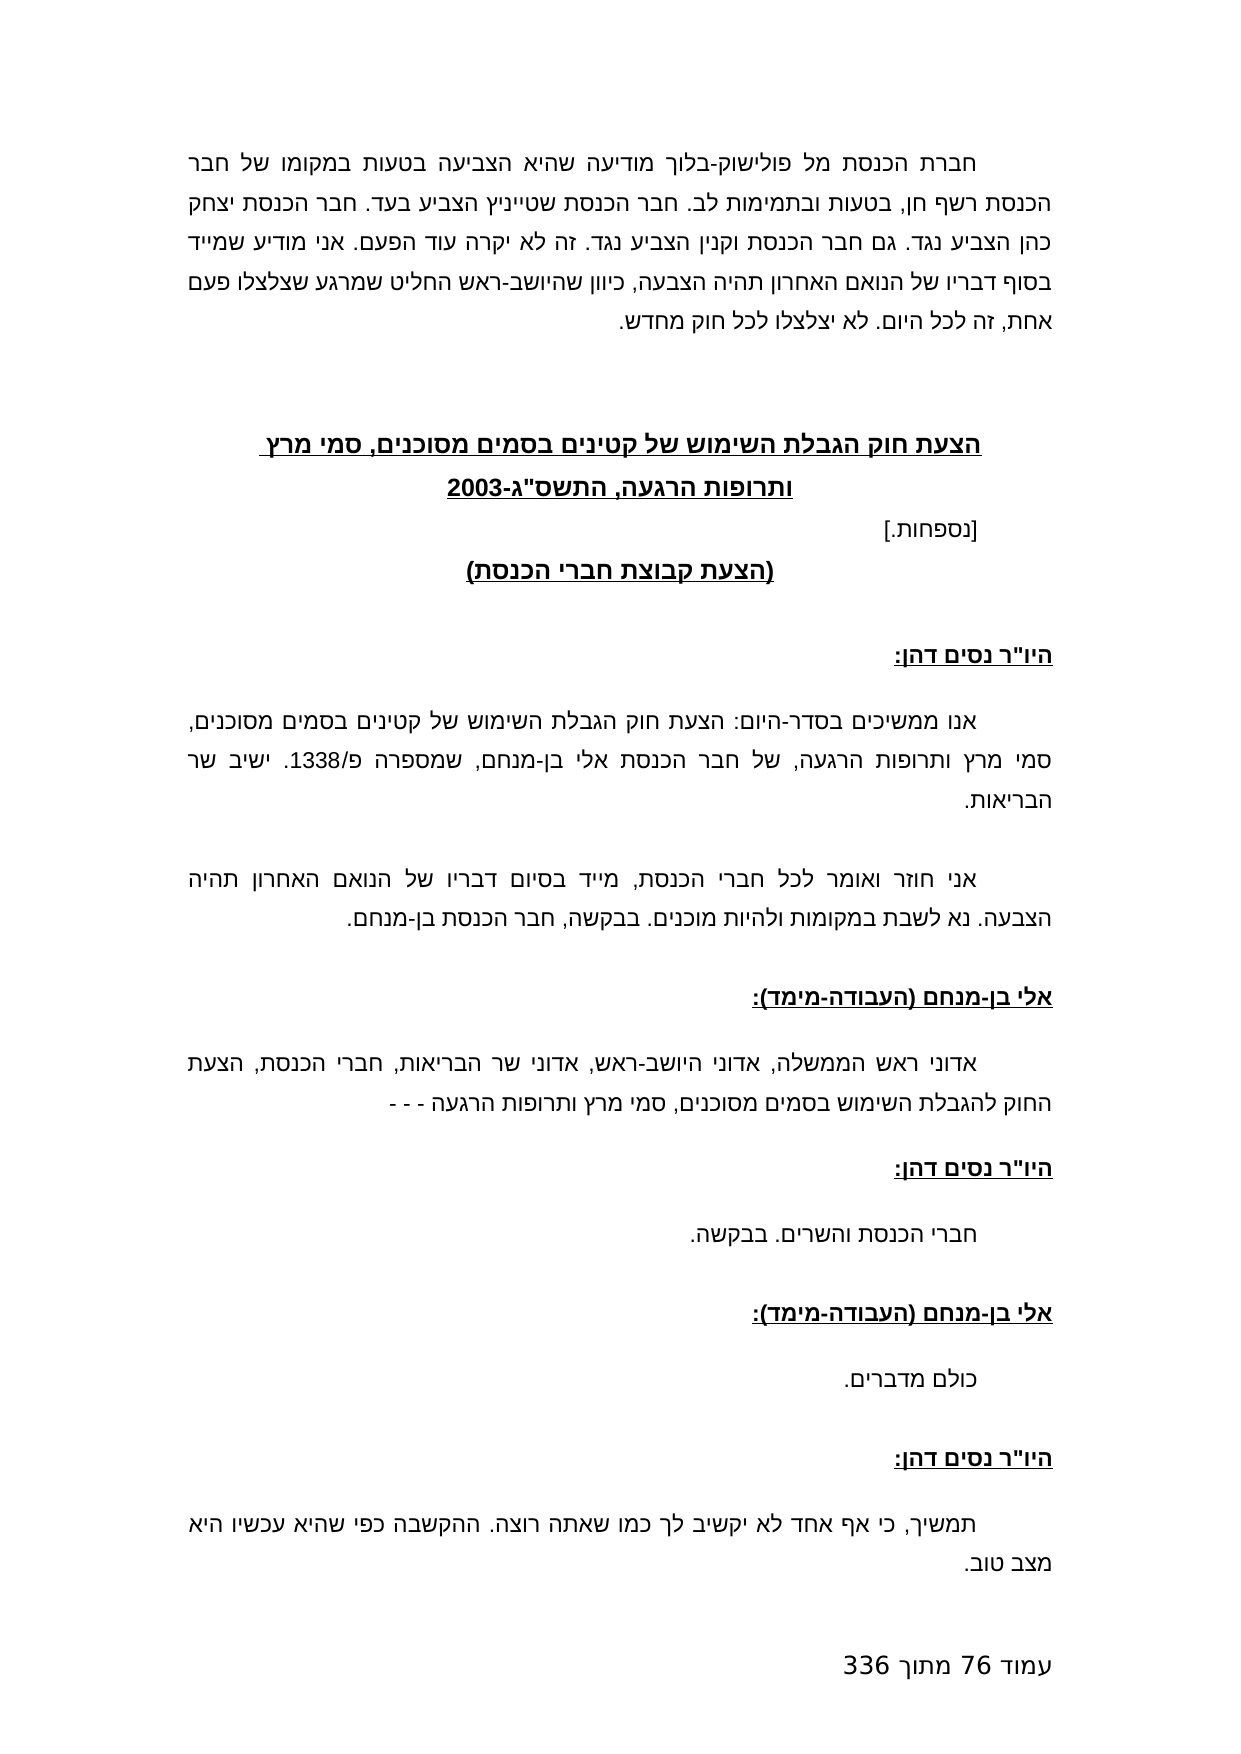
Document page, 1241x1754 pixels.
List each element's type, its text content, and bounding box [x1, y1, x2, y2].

text אנו ממשיכים בסדר-היום: הצעת חוק הגבלת השימוש של קטינים בסמים מסוכנים, סמי מרץ ותרופות הרגעה, של חבר הכנסת אלי בן-מנחם, שמספרה פ/1338. ישיב שר הבריאות. [187, 708, 1053, 813]
text חברי הכנסת והשרים. בבקשה. [187, 1221, 1053, 1247]
text היו"ר נסים דהן: [187, 642, 1053, 668]
text היו"ר נסים דהן: [187, 1155, 1053, 1182]
text היו"ר נסים דהן: [187, 1445, 1053, 1471]
text אני חוזר ואומר לכל חברי הכנסת, מייד בסיום דבריו של הנואם האחרון תהיה הצבעה. נא לשבת במקומות ולהיות מוכנים. בבקשה, חבר הכנסת בן-מנחם. [187, 866, 1053, 932]
text הצעת חוק הגבלת השימוש של קטינים בסמים מסוכנים, סמי מרץ ותרופות הרגעה, התשס"ג-2003 [187, 430, 1053, 502]
text אלי בן-מנחם (העבודה-מימד): [187, 984, 1053, 1011]
text [נספחות.] [187, 516, 1053, 543]
text תמשיך, כי אף אחד לא יקשיב לך כמו שאתה רוצה. ההקשבה כפי שהיא עכשיו היא מצב טוב. [187, 1511, 1053, 1577]
text כולם מדברים. [187, 1366, 1053, 1392]
text חברת הכנסת מל פולישוק-בלוך מודיעה שהיא הצביעה בטעות במקומו של חבר הכנסת רשף חן, בטעות ובתמימות לב. חבר הכנסת שטייניץ הצביע בעד. חבר הכנסת יצחק כהן הצביע נגד. גם חבר הכנסת וקנין הצביע נגד. זה לא יקרה עוד הפעם. אני מודיע שמייד בסוף דבריו של הנואם האחרון תהיה הצבעה, כיוון שהיושב-ראש החליט שמרגע שצלצלו פעם אחת, זה לכל היום. לא יצלצלו לכל חוק מחדש. [187, 150, 1053, 334]
text אלי בן-מנחם (העבודה-מימד): [187, 1300, 1053, 1326]
text (הצעת קבוצת חברי הכנסת) [187, 556, 1053, 584]
text אדוני ראש הממשלה, אדוני היושב-ראש, אדוני שר הבריאות, חברי הכנסת, הצעת החוק להגבלת השימוש בסמים מסוכנים, סמי מרץ ותרופות הרגעה - - - [187, 1050, 1053, 1116]
